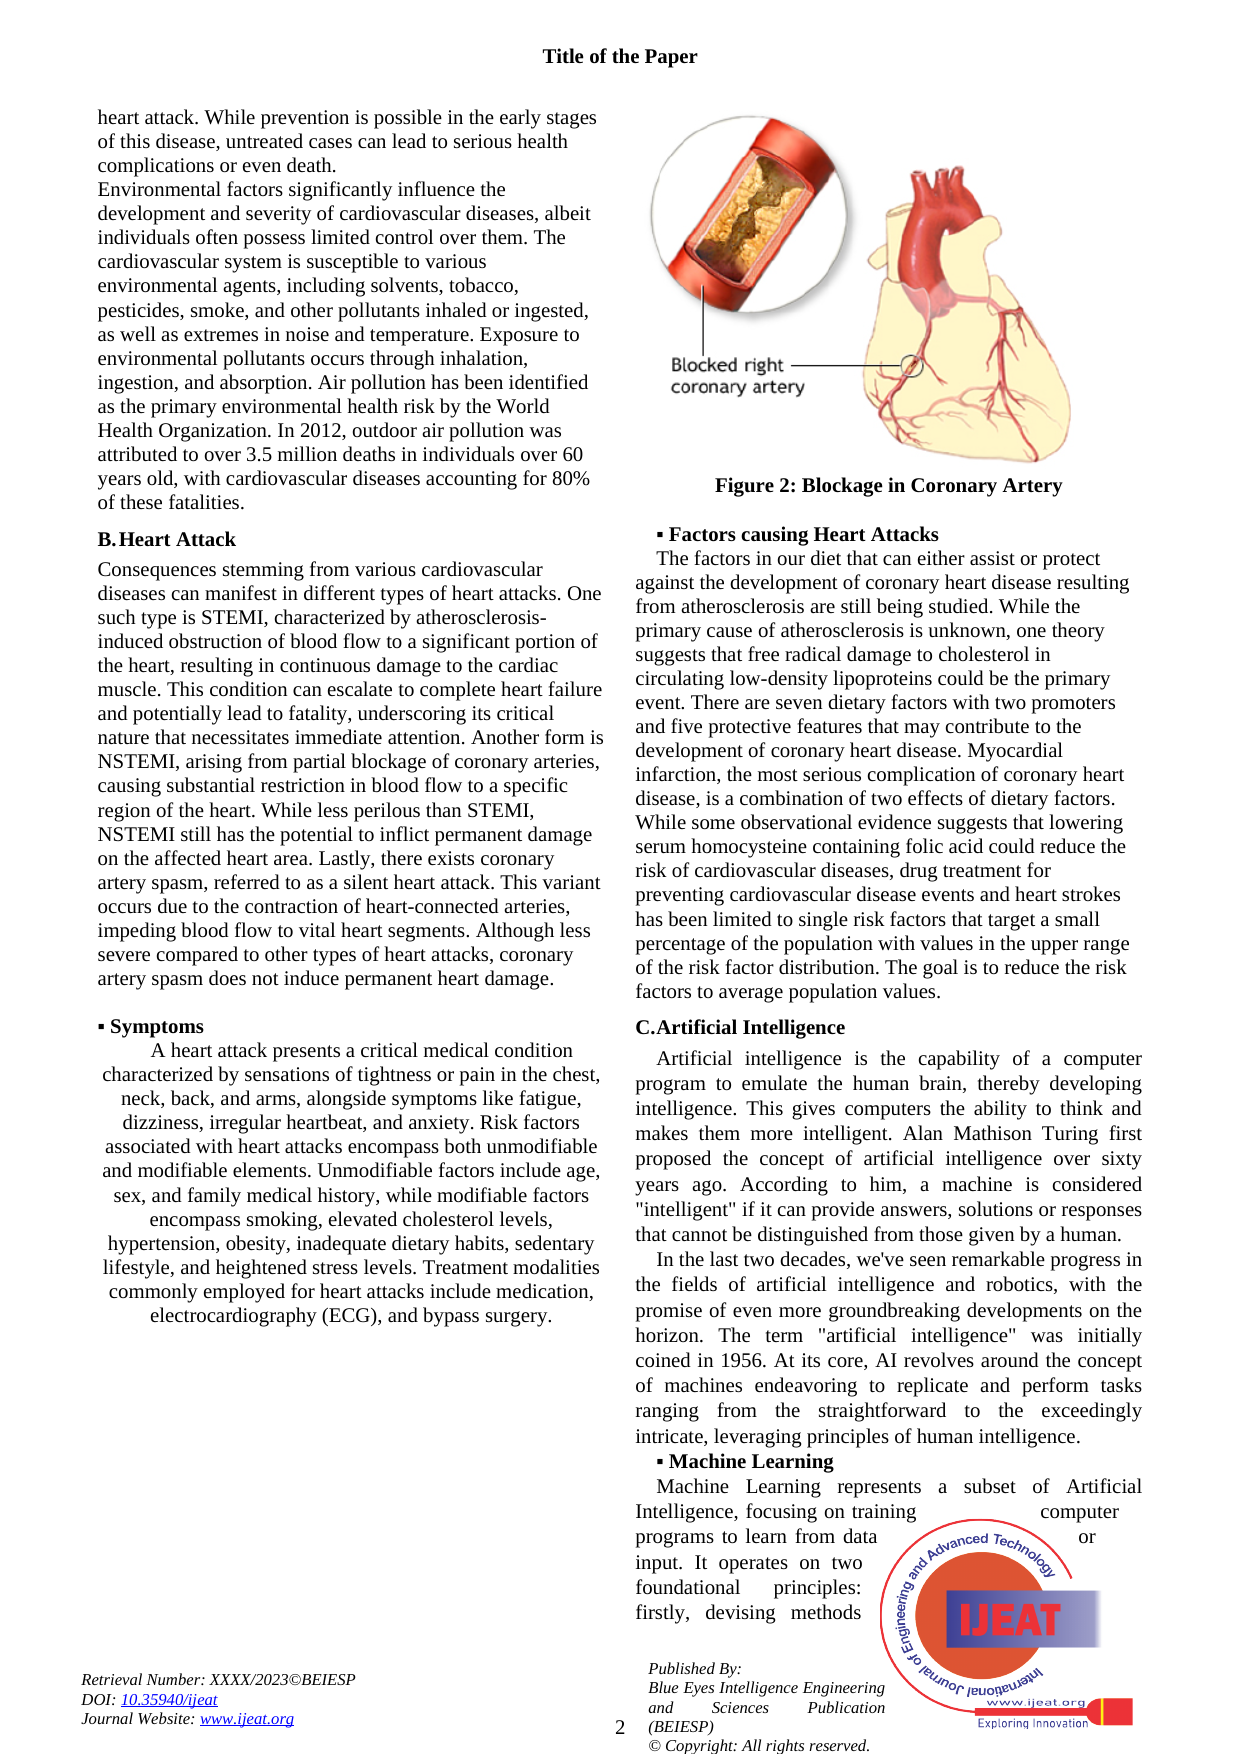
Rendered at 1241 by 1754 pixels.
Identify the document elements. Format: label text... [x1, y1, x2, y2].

subtitle Heart Attack [97, 527, 605, 551]
text Environmental factors significantly influence the development and severity of cardiovascular diseases, albeit individuals often possess limited control over them. The cardiovascular system is susceptible to various environmental agents, including solvents, tobacco, pesticides, smoke, and other pollutants inhaled or ingested, as well as extremes in noise and temperature. Exposure to environmental pollutants occurs through inhalation, ingestion, and absorption. Air pollution has been identified as the primary environmental health risk by the World Health Organization. In 2012, outdoor air pollution was attributed to over 3.5 million deaths in individuals over 60 years old, with cardiovascular diseases accounting for 80% of these fatalities. [97, 177, 605, 514]
picture [635, 105, 1143, 469]
text ▪ Machine Learning [635, 1449, 1143, 1473]
text A heart attack presents a critical medical condition characterized by sensations of tightness or pain in the chest, neck, back, and arms, alongside symptoms like fatigue, dizziness, irregular heartbeat, and anxiety. Risk factors associated with heart attacks encompass both unmodifiable and modifiable elements. Unmodifiable factors include age, sex, and family medical history, while modifiable factors encompass smoking, elevated cholesterol levels, hypertension, obesity, inadequate dietary habits, sedentary lifestyle, and heightened stress levels. Treatment modalities commonly employed for heart attacks include medication, electrocardiography (ECG), and bypass surgery. Figure 2: Blockage in Coronary Artery [97, 1038, 605, 1327]
text Consequences stemming from various cardiovascular diseases can manifest in different types of heart attacks. One such type is STEMI, characterized by atherosclerosis-induced obstruction of blood flow to a significant portion of the heart, resulting in continuous damage to the cardiac muscle. This condition can escalate to complete heart failure and potentially lead to fatality, underscoring its critical nature that necessitates immediate attention. Another form is NSTEMI, arising from partial blockage of coronary arteries, causing substantial restriction in blood flow to a specific region of the heart. While less perilous than STEMI, NSTEMI still has the potential to inflict permanent damage on the affected heart area. Lastly, there exists coronary artery spasm, referred to as a silent heart attack. This variant occurs due to the contraction of heart-connected arteries, impeding blood flow to vital heart segments. Although less severe compared to other types of heart attacks, coronary artery spasm does not induce permanent heart damage. [97, 557, 605, 990]
text The factors in our diet that can either assist or protect against the development of coronary heart disease resulting from atherosclerosis are still being studied. While the primary cause of atherosclerosis is unknown, one theory suggests that free radical damage to cholesterol in circulating low-density lipoproteins could be the primary event. There are seven dietary factors with two promoters and five protective features that may contribute to the development of coronary heart disease. Myocardial infarction, the most serious complication of coronary heart disease, is a combination of two effects of dietary factors. While some observational evidence suggests that lowering serum homocysteine containing folic acid could reduce the risk of cardiovascular diseases, drug treatment for preventing cardiovascular disease events and heart strokes has been limited to single risk factors that target a small percentage of the population with values in the upper range of the risk factor distribution. The goal is to reduce the risk factors to average population values. [635, 546, 1143, 1003]
text ▪ Factors causing Heart Attacks [635, 521, 1143, 546]
text ▪ Symptoms [97, 1014, 605, 1038]
text Artificial intelligence is the capability of a computer program to emulate the human brain, thereby developing intelligence. This gives computers the ability to think and makes them more intelligent. Alan Mathison Turing first proposed the concept of artificial intelligence over sixty years ago. According to him, a machine is considered "intelligent" if it can provide answers, solutions or responses that cannot be distinguished from those given by a human. [635, 1046, 1143, 1246]
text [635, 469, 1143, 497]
text In the last two decades, we've seen remarkable progress in the fields of artificial intelligence and robotics, with the promise of even more groundbreaking developments on the horizon. The term "artificial intelligence" was initially coined in 1956. At its core, AI revolves around the concept of machines endeavoring to replicate and perform tasks ranging from the straightforward to the exceedingly intricate, leveraging principles of human intelligence. [635, 1247, 1143, 1448]
picture [879, 1518, 1133, 1728]
subtitle Artificial Intelligence [635, 1015, 1143, 1039]
